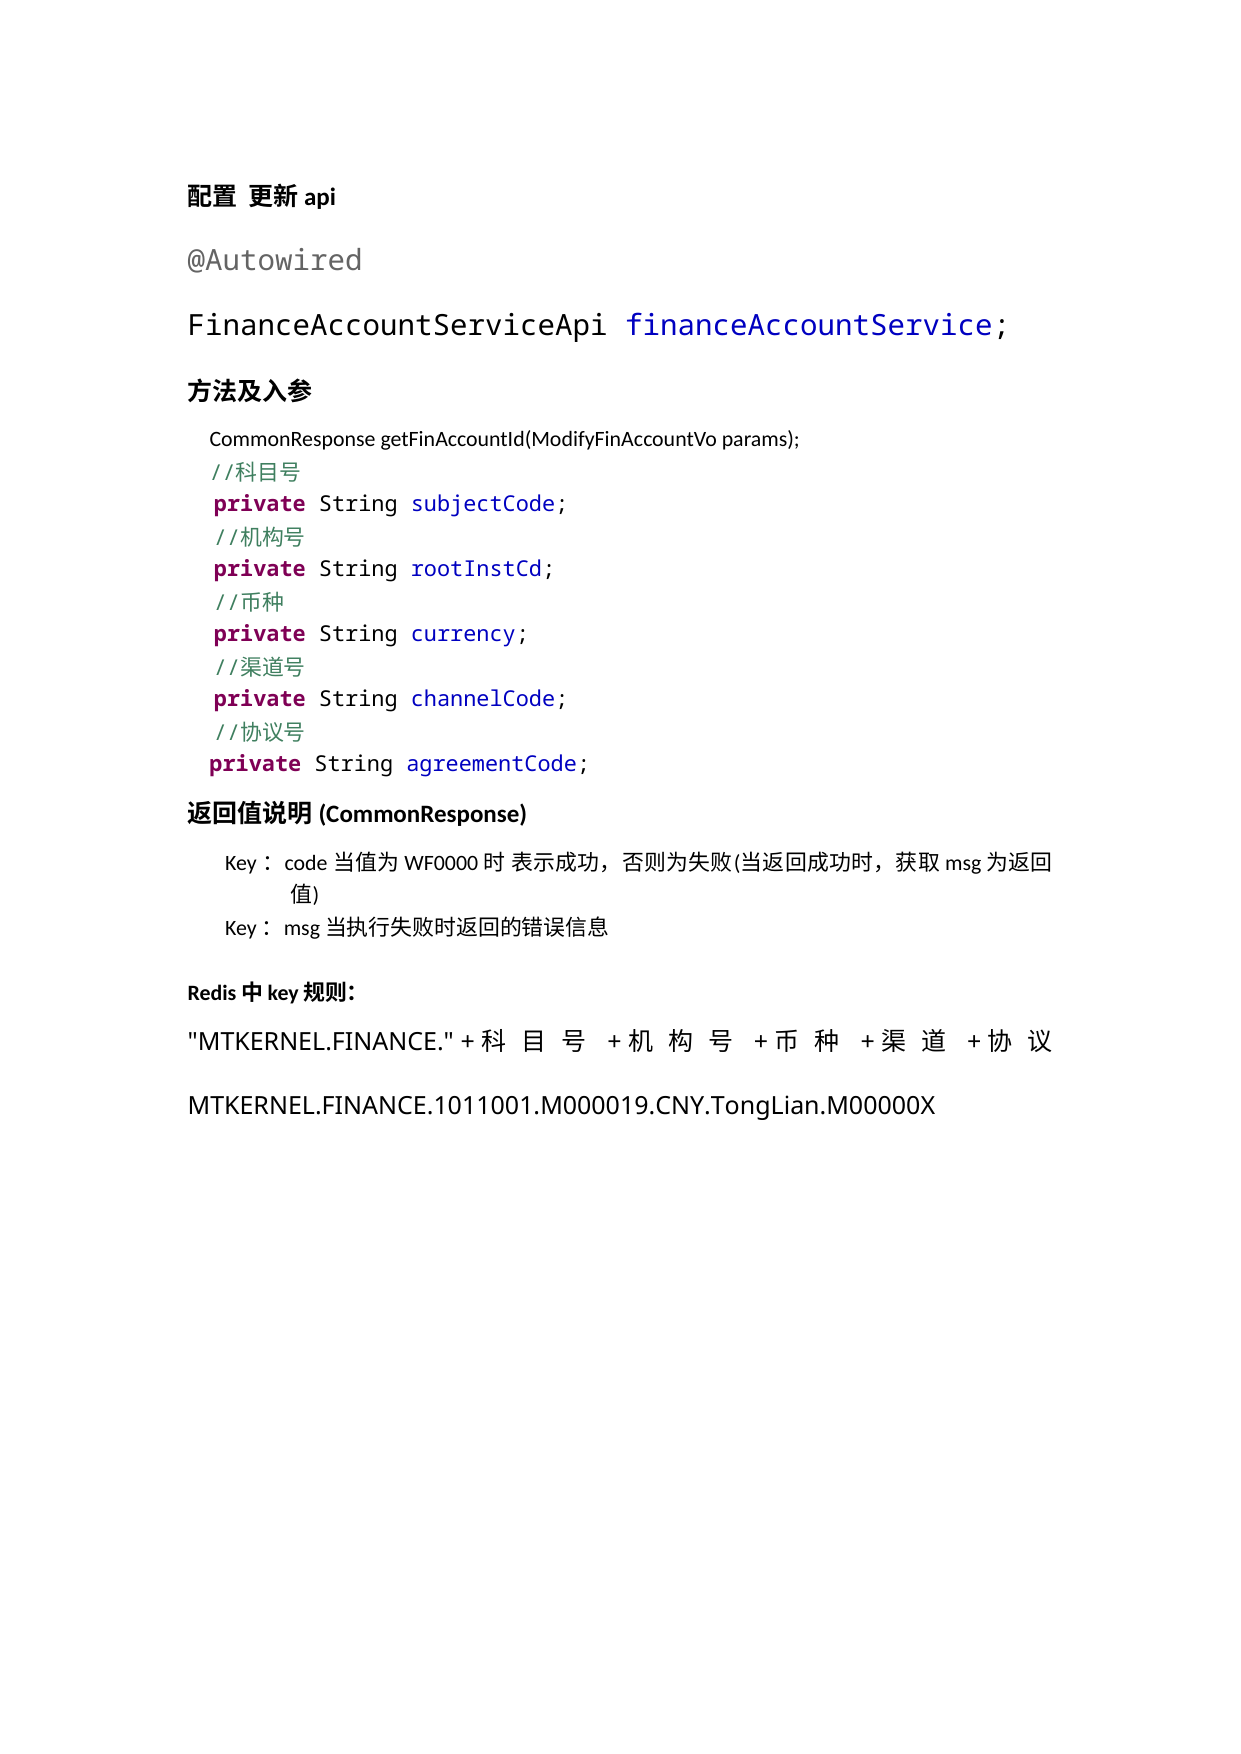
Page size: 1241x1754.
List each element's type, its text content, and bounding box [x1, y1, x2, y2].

text private String channelCode; [187, 682, 1053, 714]
text 配置 更新api [187, 162, 1053, 227]
list Key ：msg 当执行失败时返回的错误信息 [225, 909, 1053, 942]
text CommonResponse getFinAccountId(ModifyFinAccountVo params); [187, 422, 1053, 454]
text private String agreementCode; [187, 747, 1053, 779]
text //科目号 [187, 454, 1053, 487]
text "MTKERNEL.FINANCE." + 科目号 + 机构号 + 币种 + 渠道 + 协议 MTKERNEL.FINANCE.1011001.M000019.CNY.TongLian.M00000X [187, 1007, 1053, 1137]
text //渠道号 [187, 649, 1053, 682]
text //机构号 [187, 519, 1053, 552]
text //协议号 [187, 714, 1053, 747]
text FinanceAccountServiceApi financeAccountService; [187, 292, 1053, 357]
text 返回值说明 (CommonResponse) [187, 779, 1053, 844]
text Redis 中key规则： [187, 974, 1053, 1007]
text private String currency; [187, 617, 1053, 649]
text 方法及入参 [187, 357, 1053, 422]
text private String subjectCode; [187, 487, 1053, 519]
text //币种 [187, 584, 1053, 617]
text private String rootInstCd; [187, 552, 1053, 584]
text @Autowired [187, 227, 1053, 292]
list Key ：code 当值为WF0000 时 表示成功，否则为失败(当返回成功时，获取msg为返回值) [225, 844, 1053, 909]
